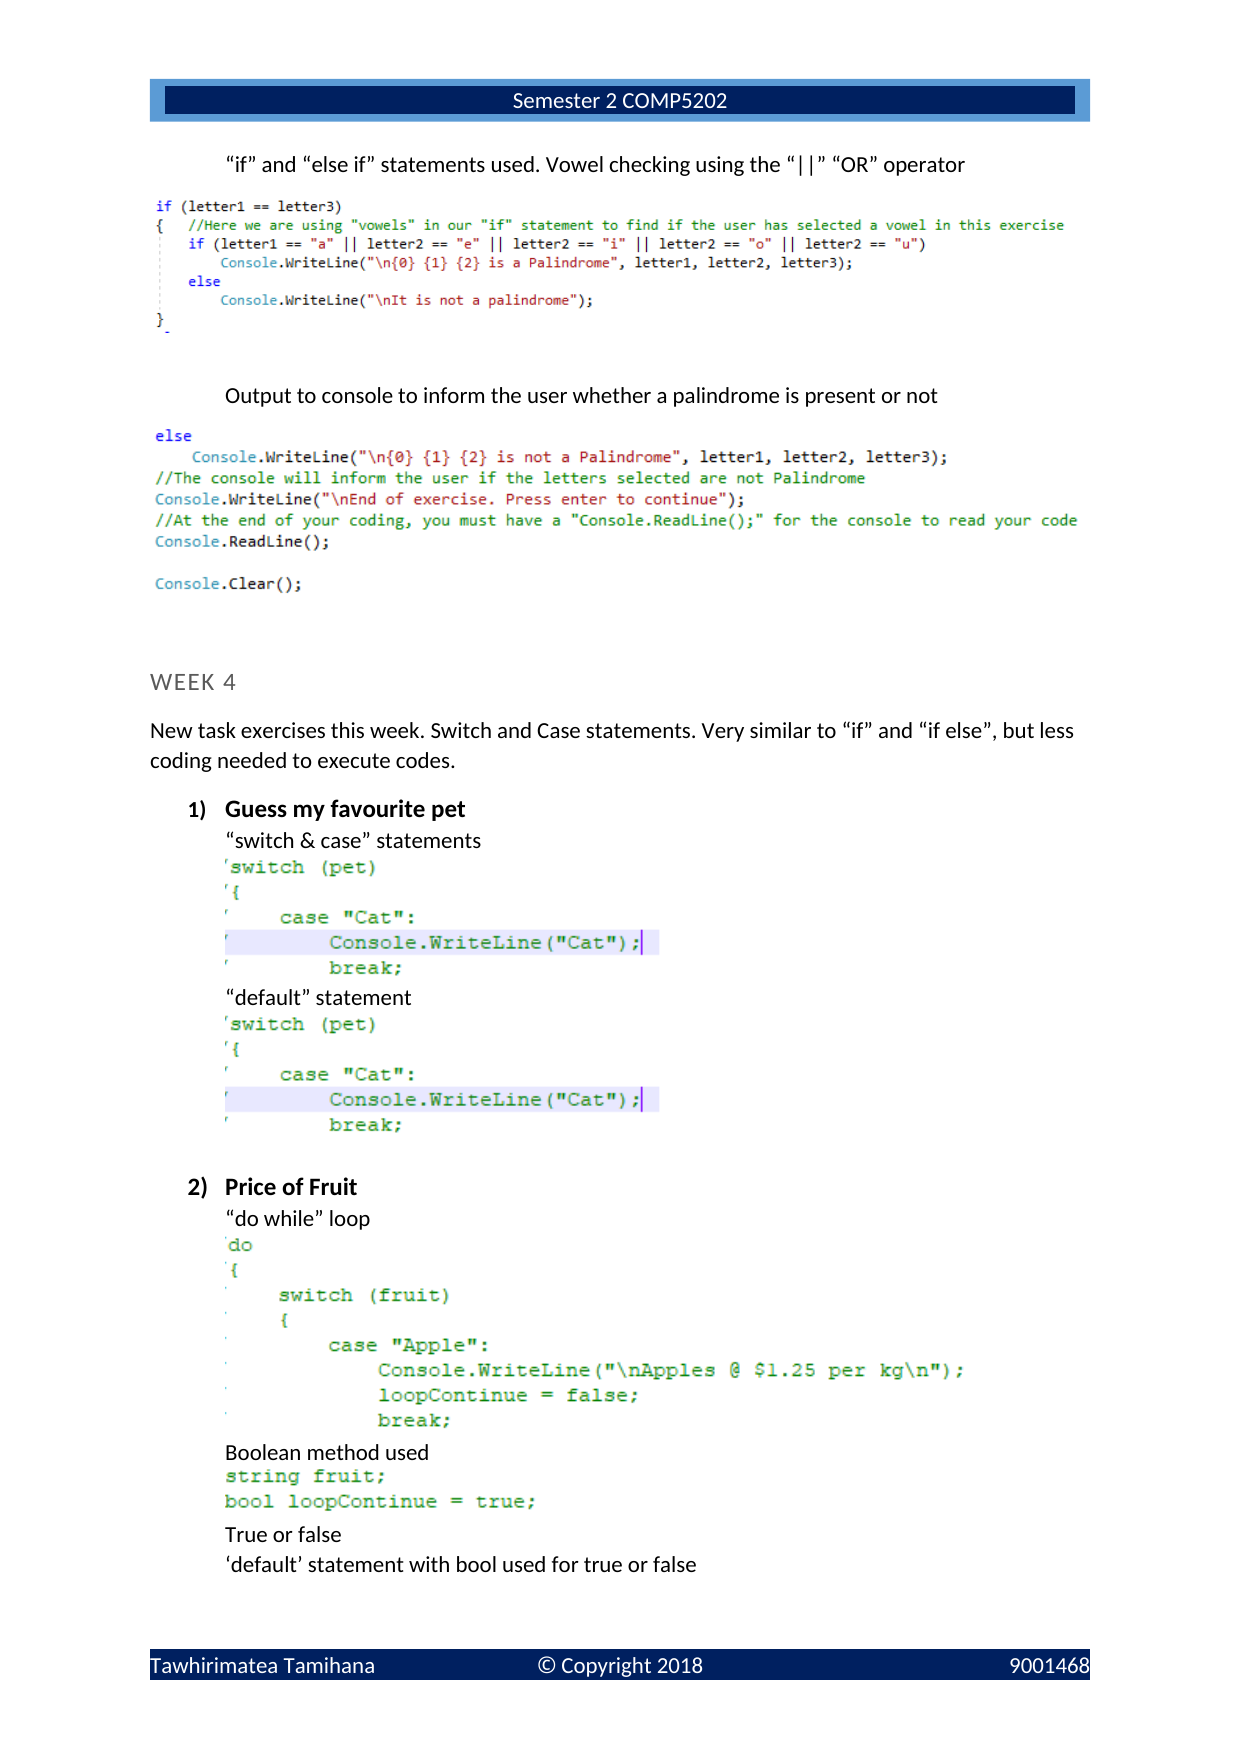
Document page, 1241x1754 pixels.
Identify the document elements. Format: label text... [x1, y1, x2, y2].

subtitle WEEK 4 [150, 666, 1090, 697]
list Boolean method used [225, 1438, 1090, 1466]
list Guess my favourite pet [187, 793, 1090, 824]
picture [225, 856, 660, 982]
list “if” and “else if” statements used. Vowel checking using the “||” “OR” operator [225, 150, 1090, 178]
list “default” statement [225, 983, 1090, 1011]
picture [150, 428, 1091, 601]
list ‘default’ statement with bool used for true or false [225, 1551, 1090, 1578]
picture [225, 1468, 554, 1519]
list “do while” loop [225, 1204, 1090, 1232]
list Price of Fruit [187, 1171, 1090, 1202]
list “switch & case” statements [225, 826, 1090, 854]
list Output to console to inform the user whether a palindrome is present or not [225, 381, 1090, 409]
picture [225, 1013, 660, 1139]
picture [225, 1234, 987, 1436]
text New task exercises this week. Switch and Case statements. Very similar to “if” and “if else”, but less coding needed to execute codes. [150, 716, 1090, 774]
picture [150, 196, 1091, 333]
list True or false [225, 1520, 1090, 1548]
